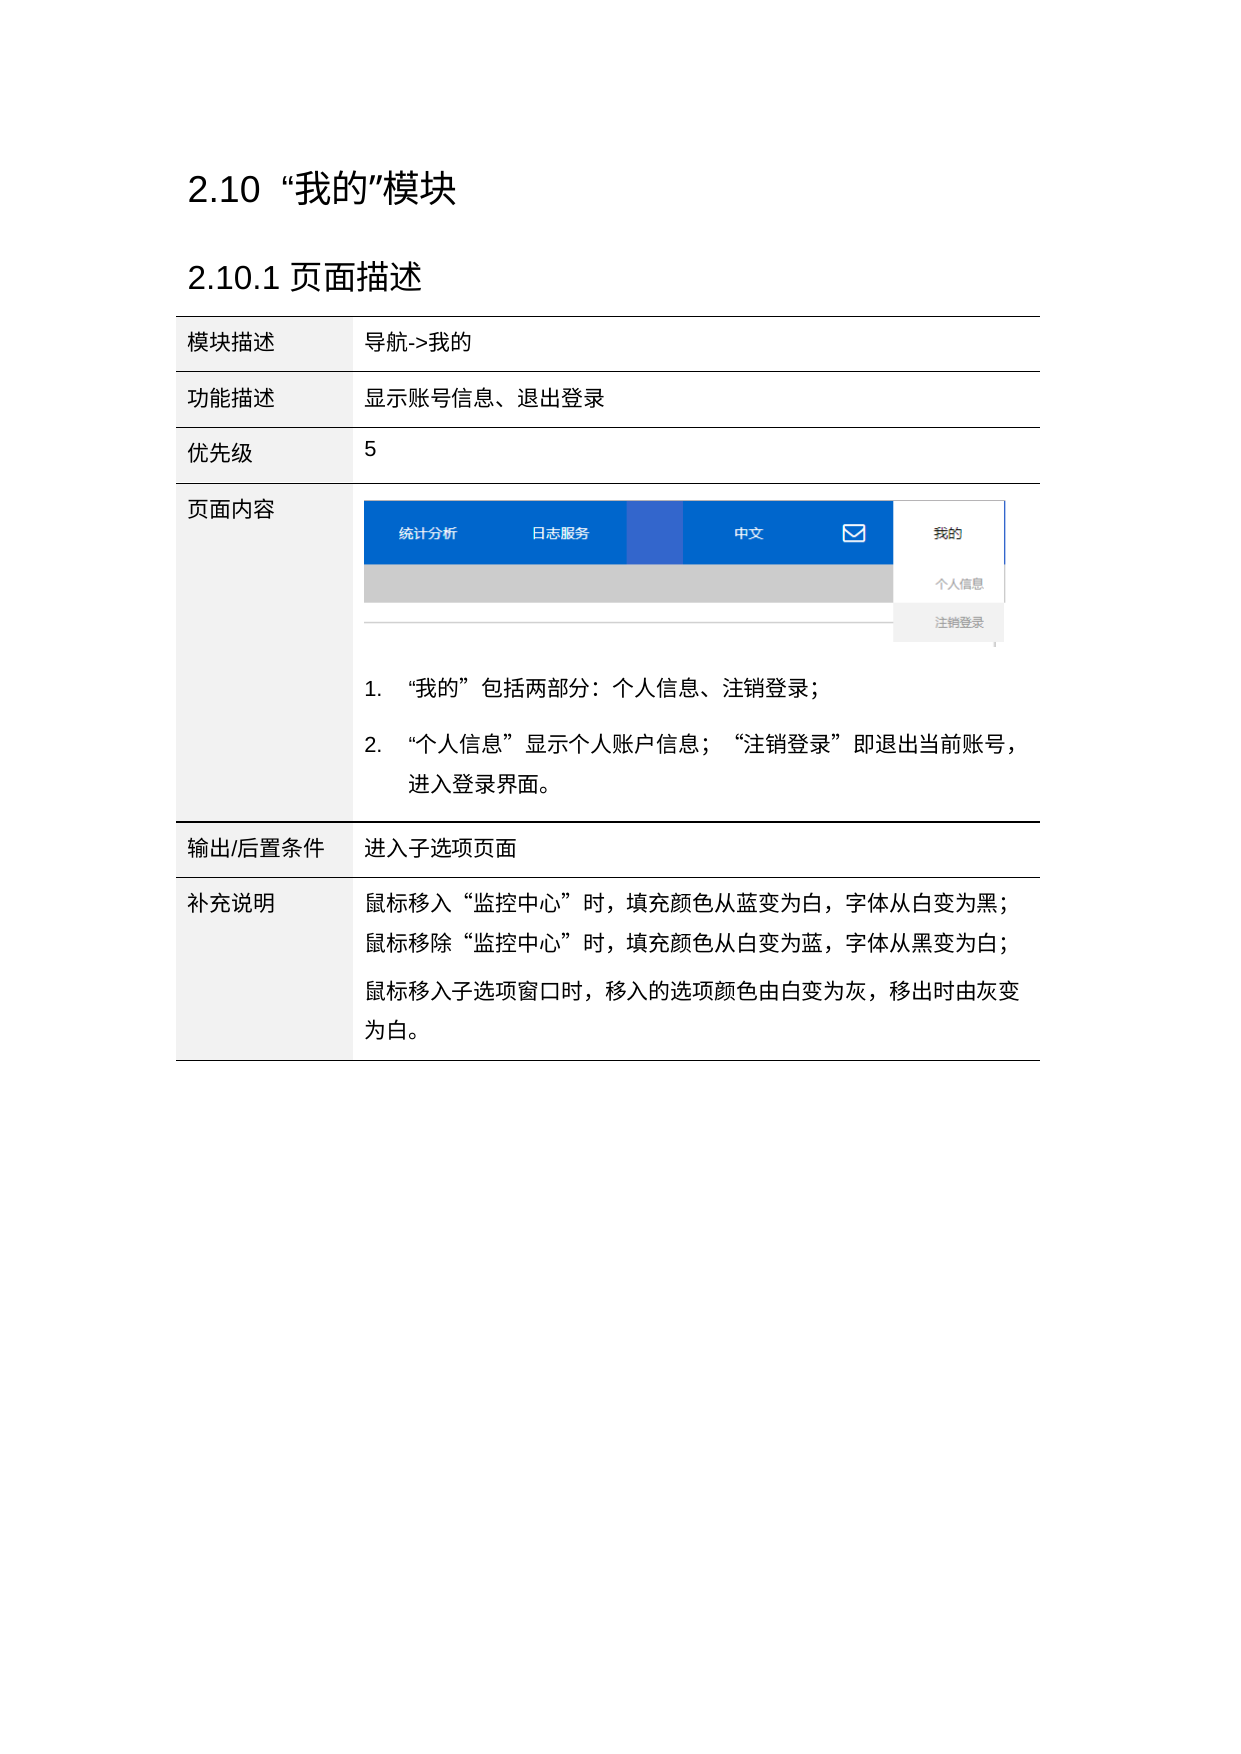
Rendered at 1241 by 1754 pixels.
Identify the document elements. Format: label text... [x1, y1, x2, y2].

table_cell “我的”包括两部分：个人信息、注销登录； “个人信息”显示个人账户信息；“注销登录”即退出当前账号，进入登录界面。 [353, 484, 1040, 821]
table_cell 补充说明 [176, 878, 353, 1060]
table_header 导航->我的 [353, 317, 1040, 371]
table_cell 5 [353, 428, 1040, 482]
subtitle 页面描述 [187, 251, 1053, 299]
table_cell 鼠标移入“监控中心”时，填充颜色从蓝变为白，字体从白变为黑；鼠标移除“监控中心”时，填充颜色从白变为蓝，字体从黑变为白； 鼠标移入子选项窗口时，移入的选项颜色由白变为灰，移出时由灰变为白。 [353, 878, 1040, 1060]
table_cell 输出/后置条件 [176, 823, 353, 877]
picture [364, 500, 1006, 647]
table_header 模块描述 [176, 317, 353, 371]
subtitle “我的”模块 [187, 162, 1053, 213]
table_cell 功能描述 [176, 372, 353, 427]
table_cell 优先级 [176, 428, 353, 482]
table_cell 页面内容 [176, 484, 353, 821]
table_cell 进入子选项页面 [353, 823, 1040, 877]
table_cell 显示账号信息、退出登录 [353, 372, 1040, 427]
